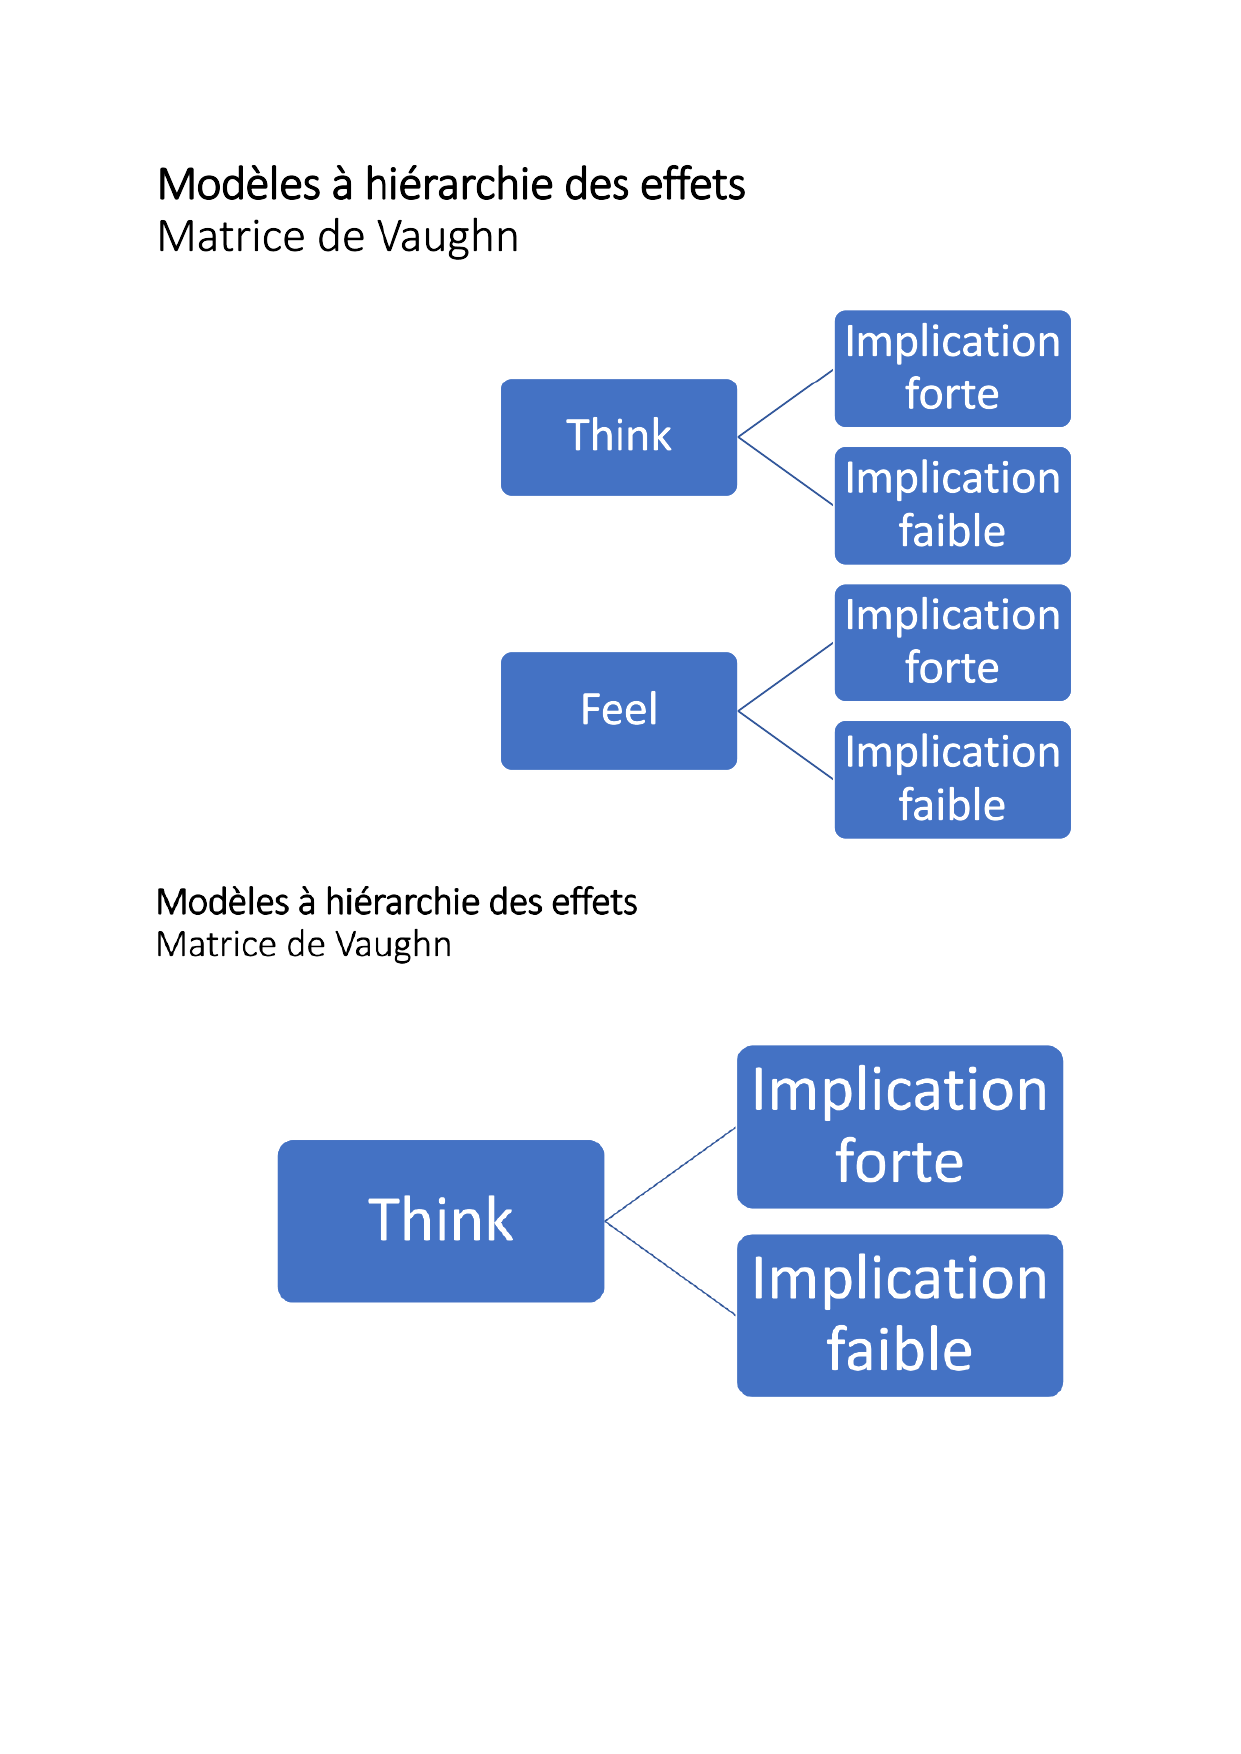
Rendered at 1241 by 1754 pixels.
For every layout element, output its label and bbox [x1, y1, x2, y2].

picture [147, 147, 1093, 853]
picture [147, 871, 1093, 1414]
